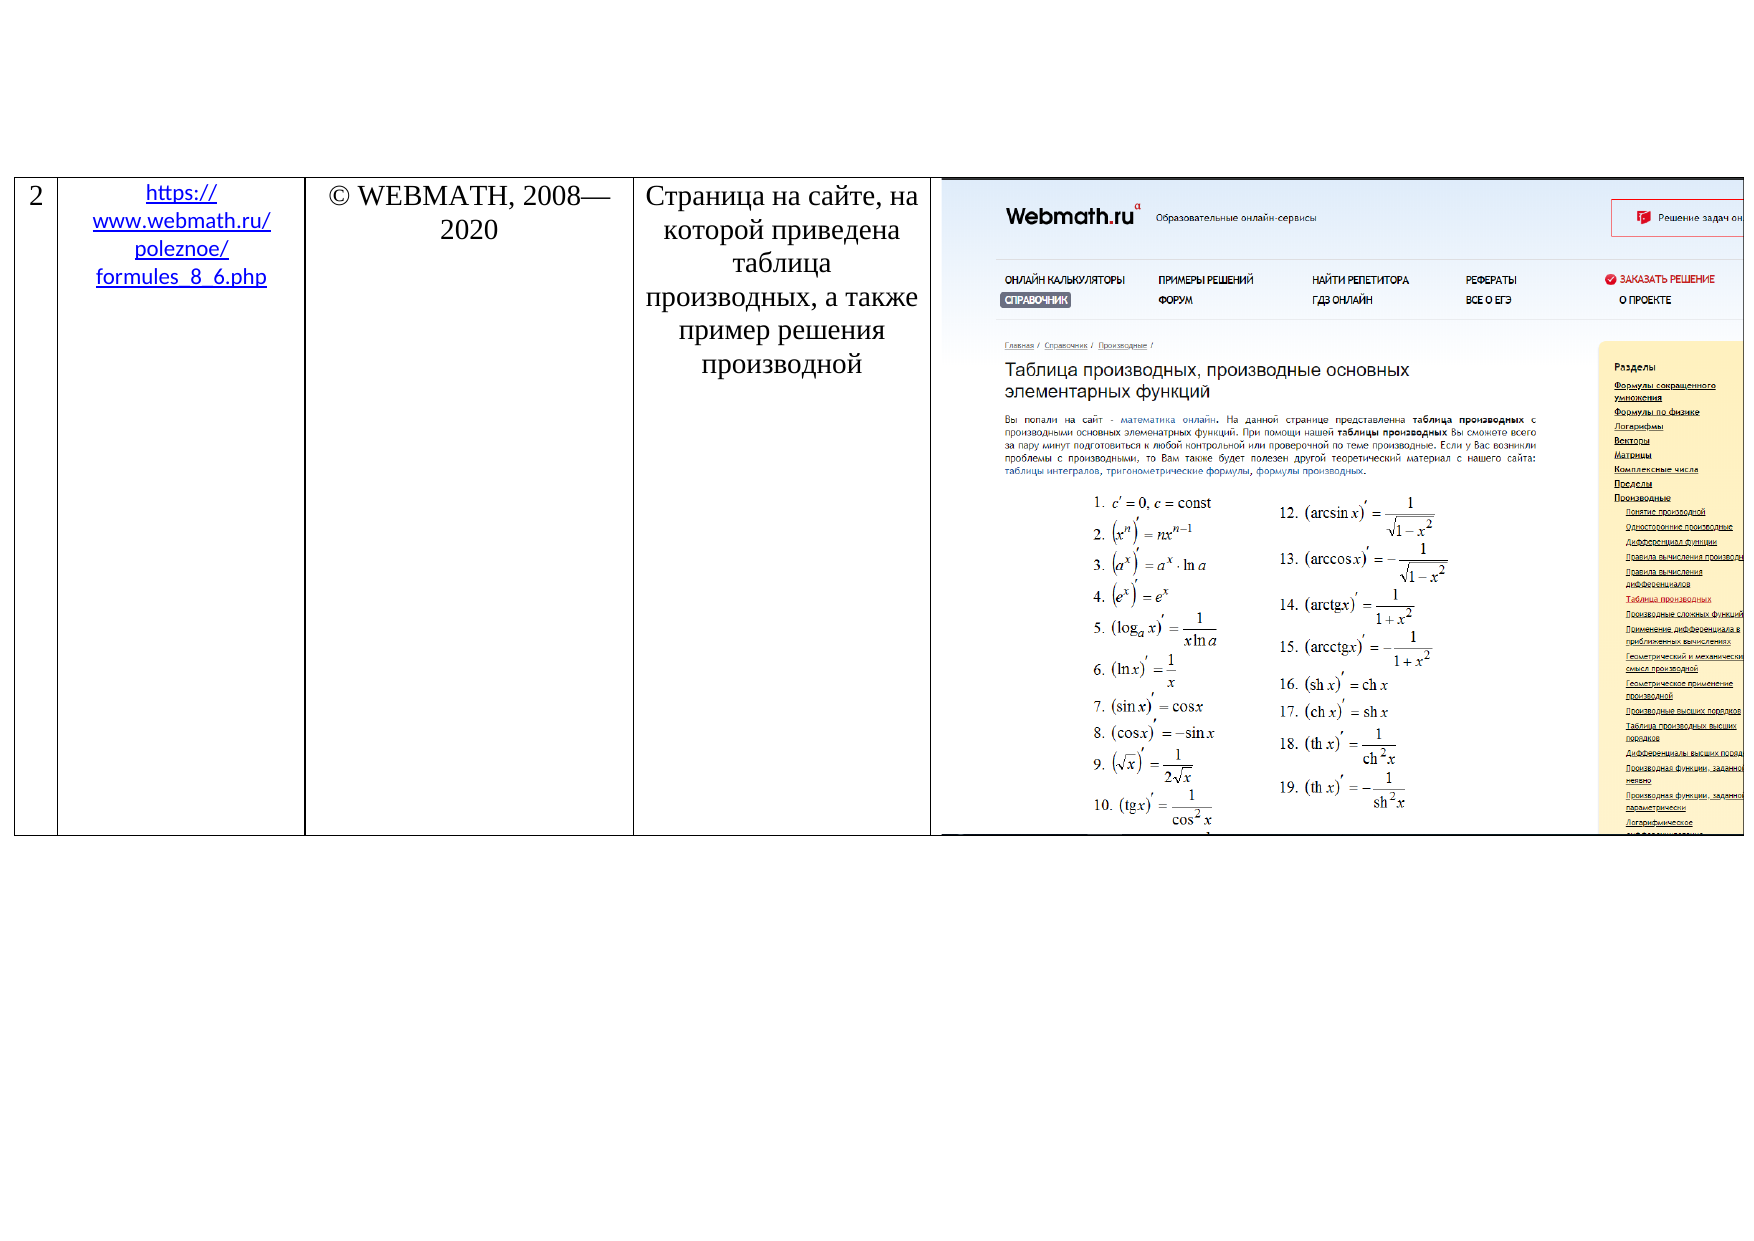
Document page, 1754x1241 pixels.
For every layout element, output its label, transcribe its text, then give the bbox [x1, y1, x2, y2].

table_cell © WEBMATH, 2008—2020 [306, 178, 633, 834]
table_cell Страница на сайте, на которой приведена таблица производных, а также пример решения производной [634, 178, 930, 834]
table_cell 2 [15, 178, 57, 834]
table_cell https://www.webmath.ru/poleznoe/formules_8_6.php [58, 178, 304, 834]
picture [941, 178, 1744, 835]
table_cell [931, 178, 941, 834]
